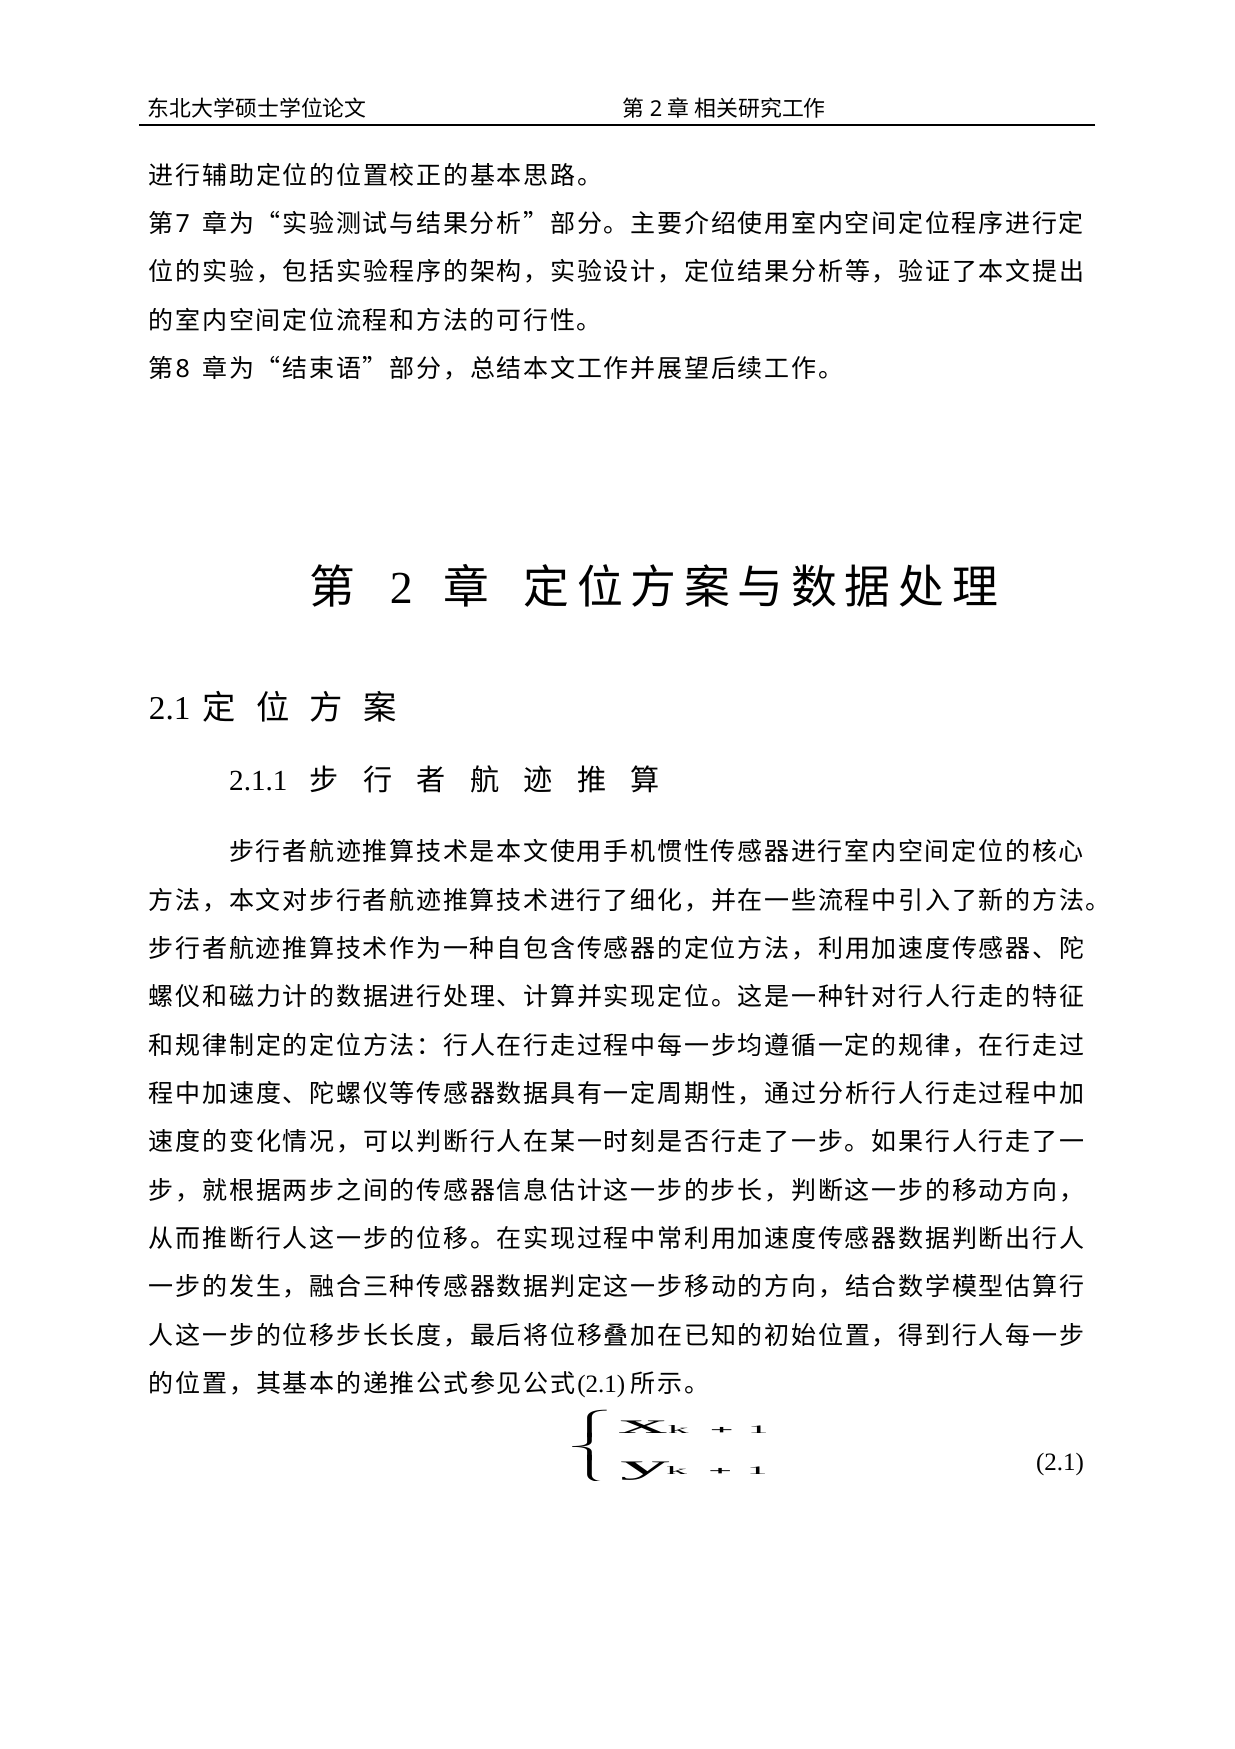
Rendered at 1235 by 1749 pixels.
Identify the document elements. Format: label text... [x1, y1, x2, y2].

text 步行者航迹推算技术是本文使用手机惯性传感器进行室内空间定位的核心方法，本文对步行者航迹推算技术进行了细化，并在一些流程中引入了新的方法。步行者航迹推算技术作为一种自包含传感器的定位方法，利用加速度传感器、陀螺仪和磁力计的数据进行处理、计算并实现定位。这是一种针对行人行走的特征和规律制定的定位方法：行人在行走过程中每一步均遵循一定的规律，在行走过程中加速度、陀螺仪等传感器数据具有一定周期性，通过分析行人行走过程中加速度的变化情况，可以判断行人在某一时刻是否行走了一步。如果行人行走了一步，就根据两步之间的传感器信息估计这一步的步长，判断这一步的移动方向，从而推断行人这一步的位移。在实现过程中常利用加速度传感器数据判断出行人一步的发生，融合三种传感器数据判定这一步移动的方向，结合数学模型估算行人这一步的位移步长长度，最后将位移叠加在已知的初始位置，得到行人每一步的位置，其基本的递推公式参见公式(2.1)所示。 [149, 826, 1086, 1406]
subtitle 步行者航迹推算 [208, 753, 1086, 802]
list 为“实验测试与结果分析”部分。主要介绍使用室内空间定位程序进行定位的实验，包括实验程序的架构，实验设计，定位结果分析等，验证了本文提出的室内空间定位流程和方法的可行性。 [149, 197, 1086, 342]
list 为“结束语”部分，总结本文工作并展望后续工作。 [149, 342, 1086, 391]
subtitle 定位方案与数据处理 [208, 536, 1086, 632]
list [149, 149, 1086, 197]
text (2.1) [149, 1406, 1086, 1502]
subtitle 定位方案 [149, 681, 1086, 729]
